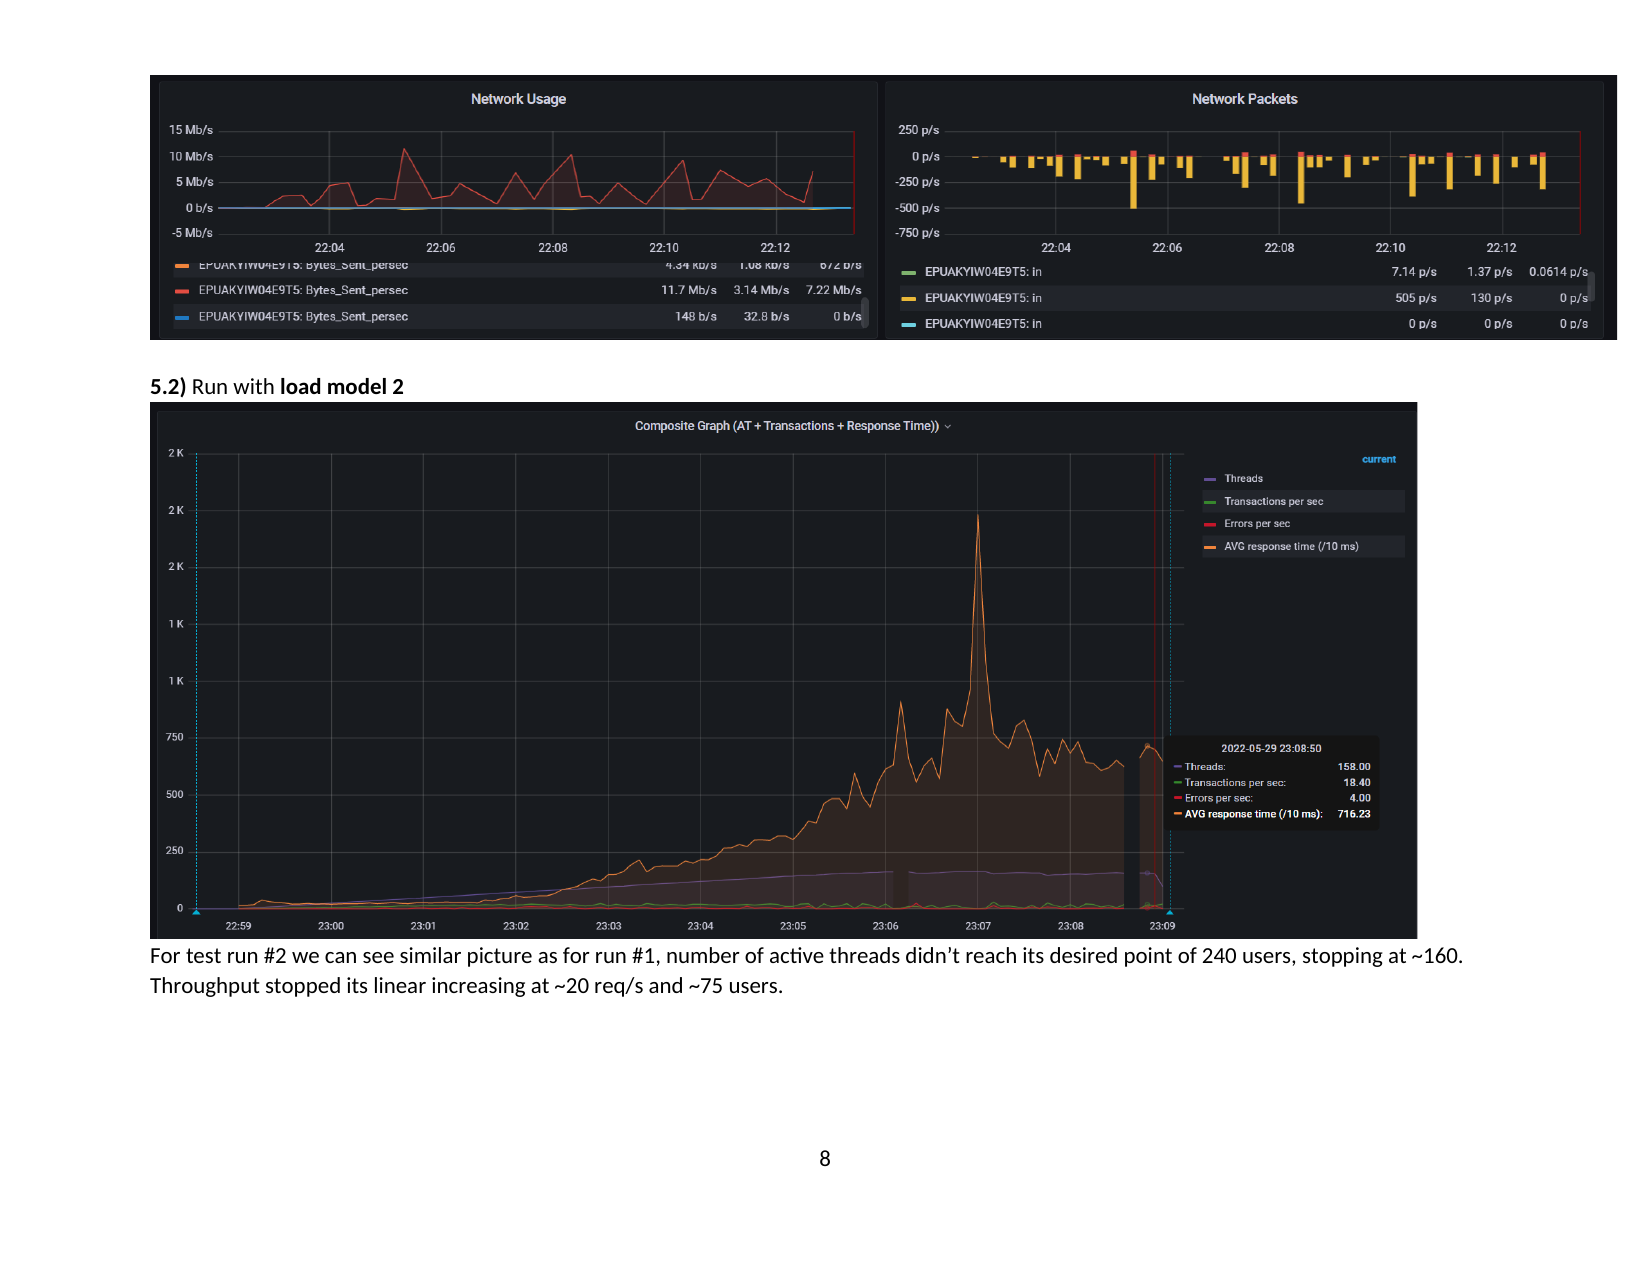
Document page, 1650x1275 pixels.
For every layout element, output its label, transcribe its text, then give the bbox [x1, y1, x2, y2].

picture [150, 75, 1618, 340]
list For test run #2 we can see similar picture as for run #1, number of active threads didn’t reach its desired point of 240 users, stopping at ~160. Throughput stopped its linear increasing at ~20 req/s and ~75 users. [150, 941, 1575, 999]
list 5.2) Run with load model 2 [150, 372, 1575, 400]
picture [150, 402, 1418, 939]
